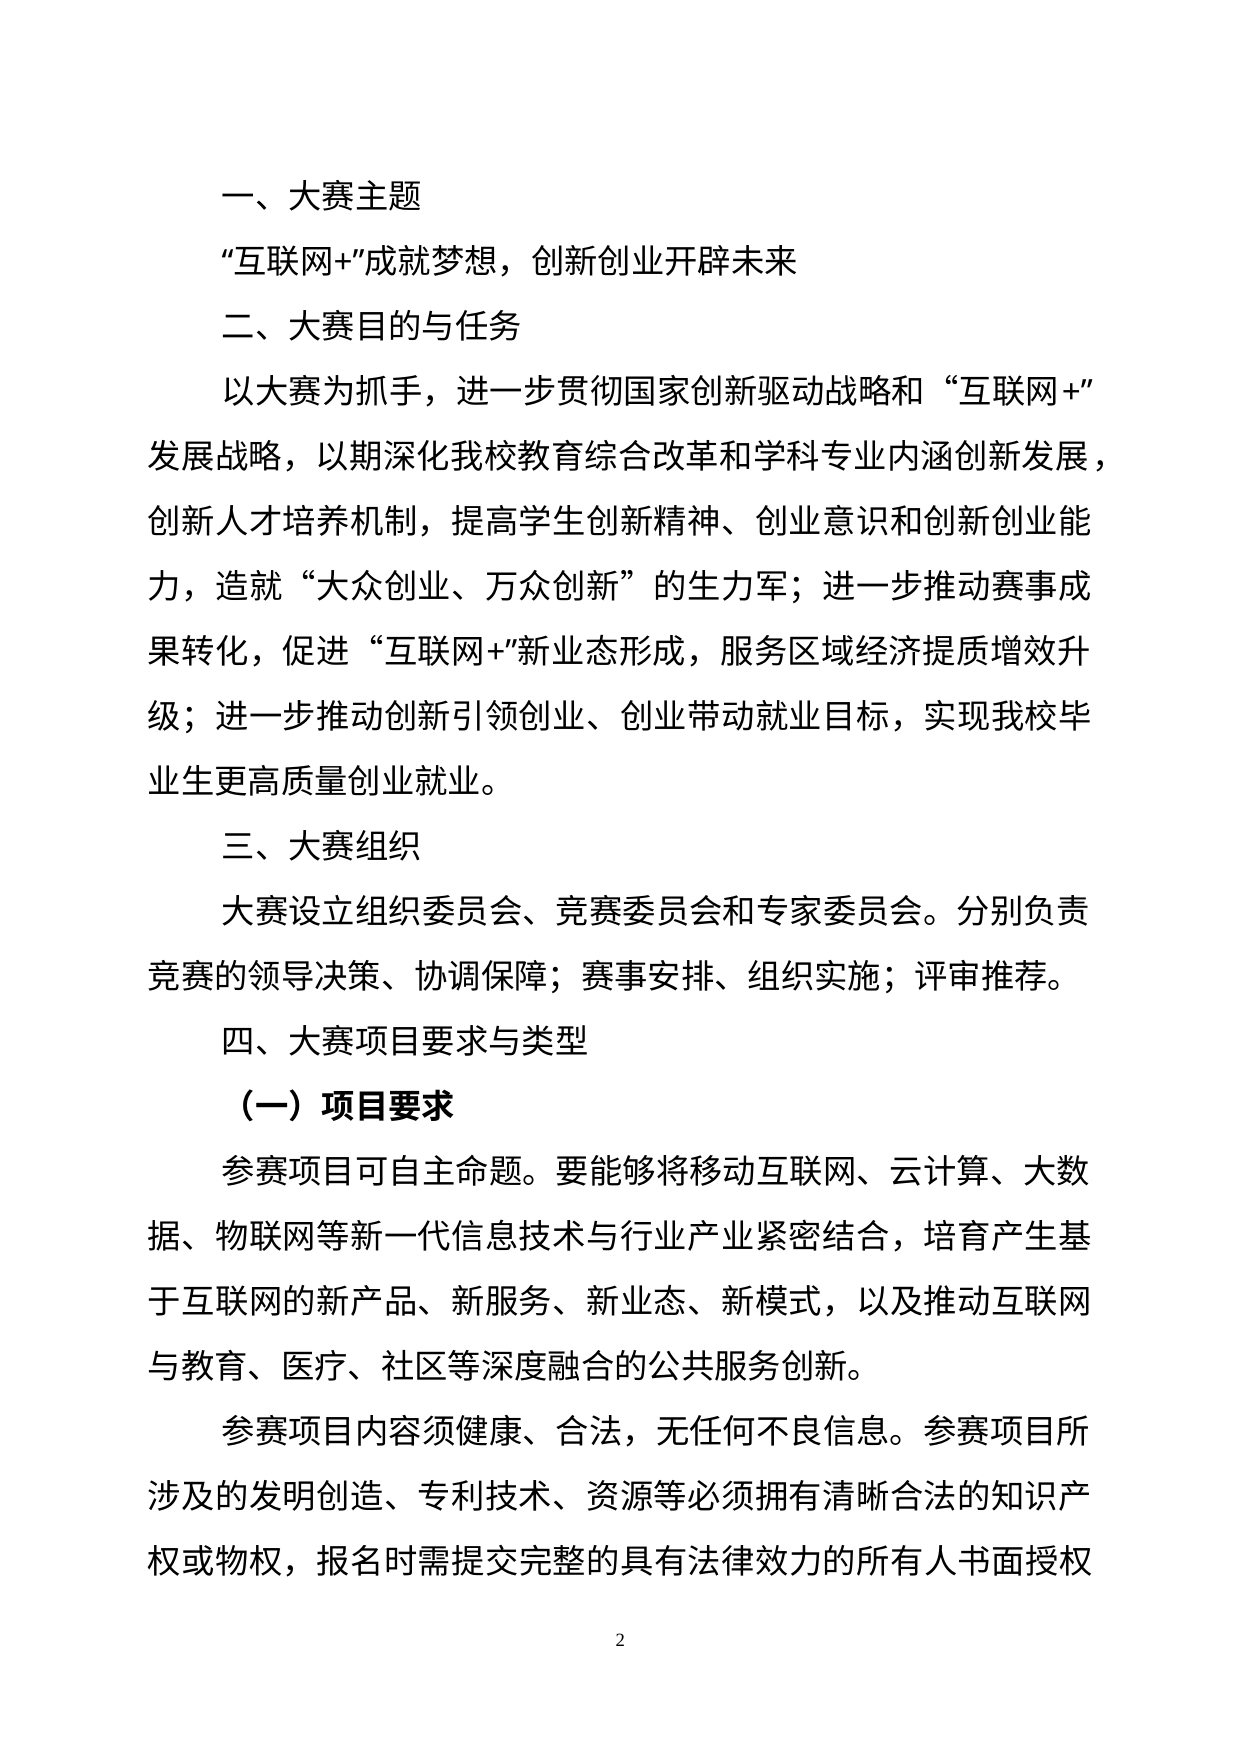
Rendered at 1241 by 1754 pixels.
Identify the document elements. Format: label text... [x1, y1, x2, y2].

text “互联网+”成就梦想，创新创业开辟未来 [148, 227, 1092, 292]
text 以大赛为抓手，进一步贯彻国家创新驱动战略和“互联网+”发展战略，以期深化我校教育综合改革和学科专业内涵创新发展，创新人才培养机制，提高学生创新精神、创业意识和创新创业能力，造就“大众创业、万众创新”的生力军；进一步推动赛事成果转化，促进“互联网+”新业态形成，服务区域经济提质增效升级；进一步推动创新引领创业、创业带动就业目标，实现我校毕业生更高质量创业就业。 [148, 357, 1092, 812]
text 三、大赛组织 [148, 812, 1092, 877]
text （一）项目要求 [148, 1072, 1092, 1137]
text 一、大赛主题 [148, 162, 1092, 227]
text 二、大赛目的与任务 [148, 292, 1092, 357]
text 参赛项目可自主命题。要能够将移动互联网、云计算、大数据、物联网等新一代信息技术与行业产业紧密结合，培育产生基于互联网的新产品、新服务、新业态、新模式，以及推动互联网与教育、医疗、社区等深度融合的公共服务创新。 [148, 1137, 1092, 1397]
text 大赛设立组织委员会、竞赛委员会和专家委员会。分别负责竞赛的领导决策、协调保障；赛事安排、组织实施；评审推荐。 [148, 877, 1092, 1007]
text 四、大赛项目要求与类型 [148, 1007, 1092, 1072]
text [148, 1397, 1092, 1592]
